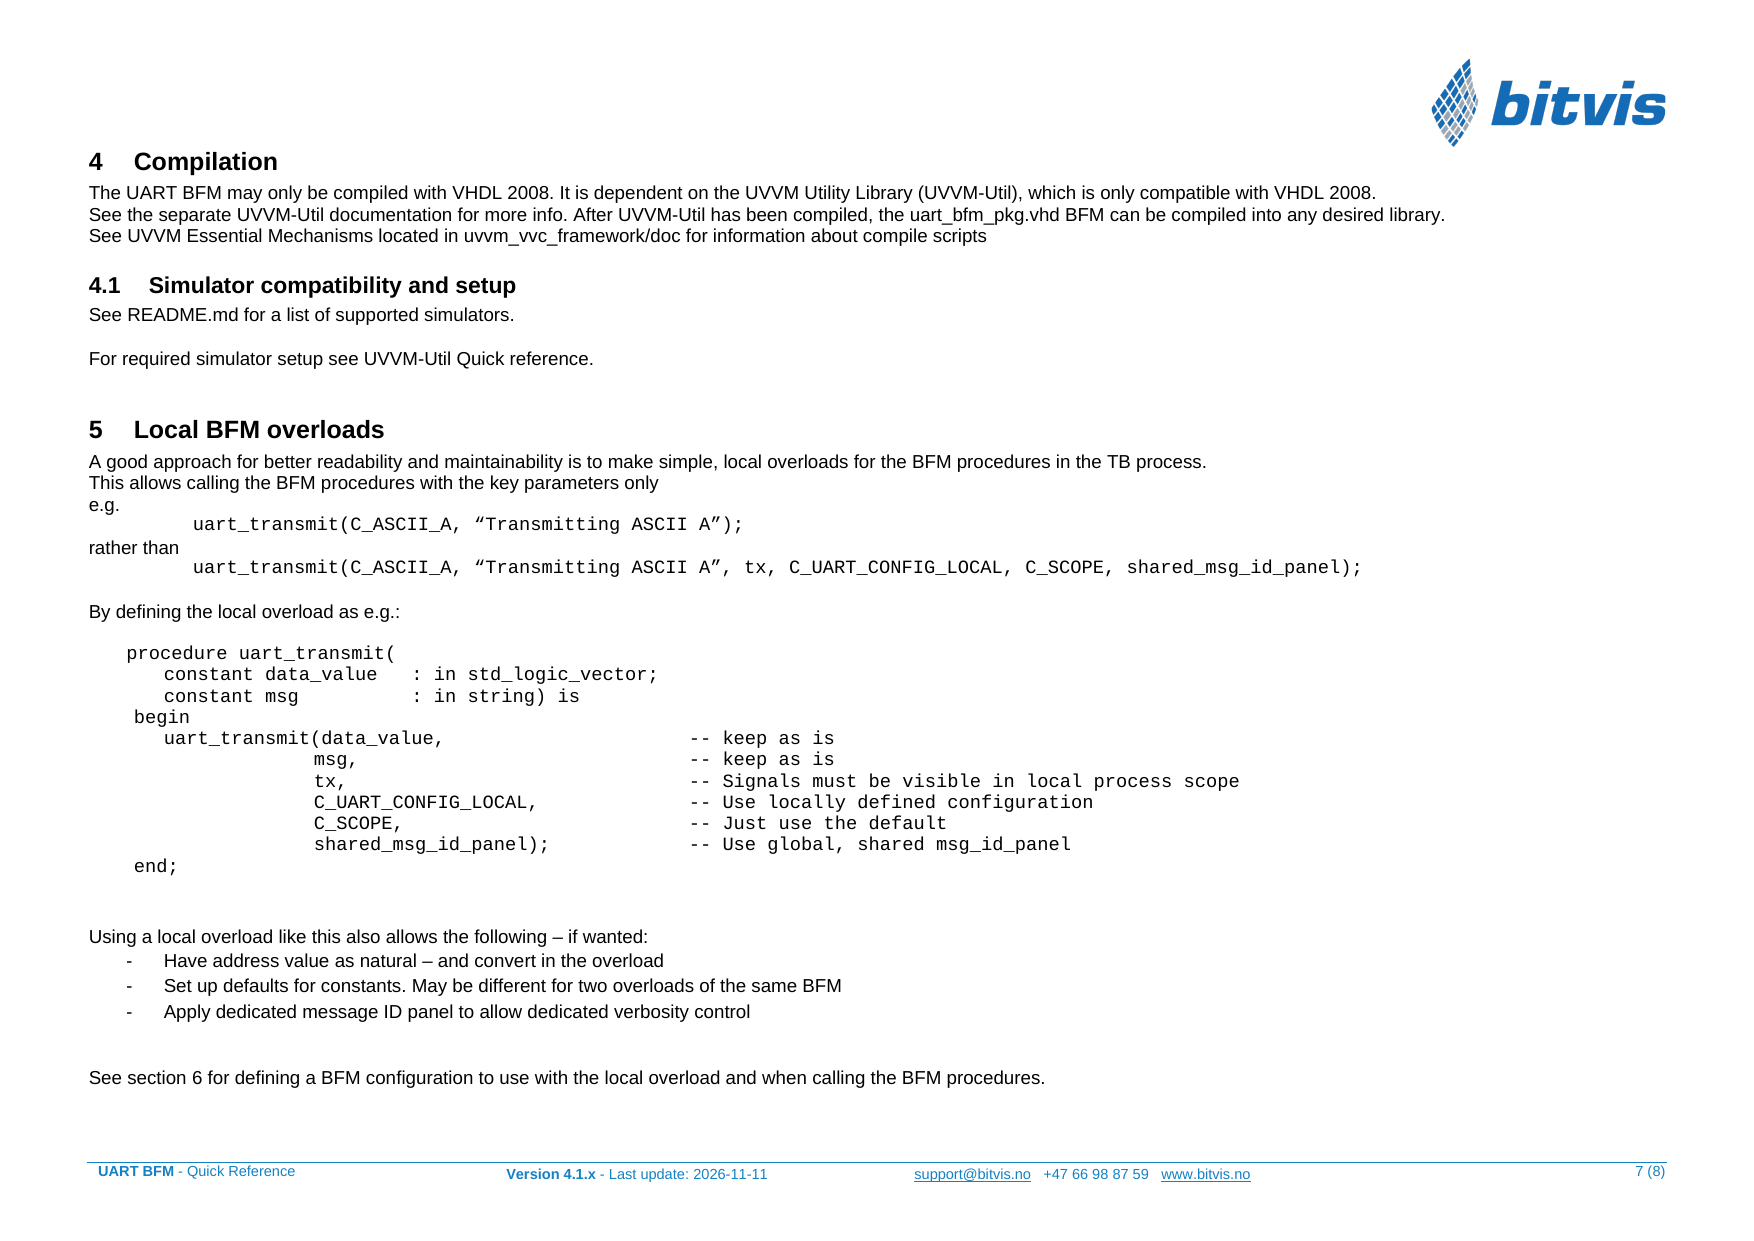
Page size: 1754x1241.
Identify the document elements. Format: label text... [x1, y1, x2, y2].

subtitle Local BFM overloads [88, 416, 1665, 444]
text See README.md for a list of supported simulators. [88, 304, 1665, 326]
list Apply dedicated message ID panel to allow dedicated verbosity control [126, 998, 1665, 1024]
list Set up defaults for constants. May be different for two overloads of the same BFM [126, 973, 1665, 998]
text constant data_value : in std_logic_vector; [88, 665, 1665, 686]
text end; [88, 856, 1665, 878]
subtitle Simulator compatibility and setup [88, 272, 1665, 298]
picture [1431, 59, 1666, 147]
text For required simulator setup see UVVM-Util Quick reference. [88, 347, 1665, 369]
text uart_transmit(C_ASCII_A, “Transmitting ASCII A”); [88, 515, 1665, 536]
list Have address value as natural – and convert in the overload [126, 947, 1665, 973]
text rather than [88, 536, 1665, 558]
subtitle Compilation [88, 147, 1665, 176]
text This allows calling the BFM procedures with the key parameters only [88, 472, 1665, 494]
text Using a local overload like this also allows the following – if wanted: [88, 926, 1665, 947]
text tx, -- Signals must be visible in local process scope [163, 771, 1665, 793]
text The UART BFM may only be compiled with VHDL 2008. It is dependent on the UVVM Utility Library (UVVM-Util), which is only compatible with VHDL 2008. [88, 182, 1665, 203]
text msg, -- keep as is [238, 750, 1665, 771]
text uart_transmit(C_ASCII_A, “Transmitting ASCII A”, tx, C_UART_CONFIG_LOCAL, C_SCOPE, shared_msg_id_panel); [88, 558, 1665, 579]
text begin [88, 708, 1665, 729]
text shared_msg_id_panel); -- Use global, shared msg_id_panel [163, 835, 1665, 856]
text C_SCOPE, -- Just use the default [163, 814, 1665, 835]
text uart_transmit(data_value, -- keep as is [88, 729, 1665, 750]
text e.g. [88, 494, 1665, 515]
text See section 6 for defining a BFM configuration to use with the local overload and when calling the BFM procedures. [88, 1067, 1665, 1088]
text See the separate UVVM-Util documentation for more info. After UVVM-Util has been compiled, the uart_bfm_pkg.vhd BFM can be compiled into any desired library. [88, 203, 1665, 225]
text C_UART_CONFIG_LOCAL, -- Use locally defined configuration [238, 793, 1665, 814]
text A good approach for better readability and maintainability is to make simple, local overloads for the BFM procedures in the TB process. [88, 451, 1665, 472]
text See UVVM Essential Mechanisms located in uvvm_vvc_framework/doc for information about compile scripts [88, 225, 1665, 247]
text procedure uart_transmit( [88, 644, 1665, 665]
text By defining the local overload as e.g.: [88, 601, 1665, 644]
text constant msg : in string) is [88, 686, 1665, 708]
